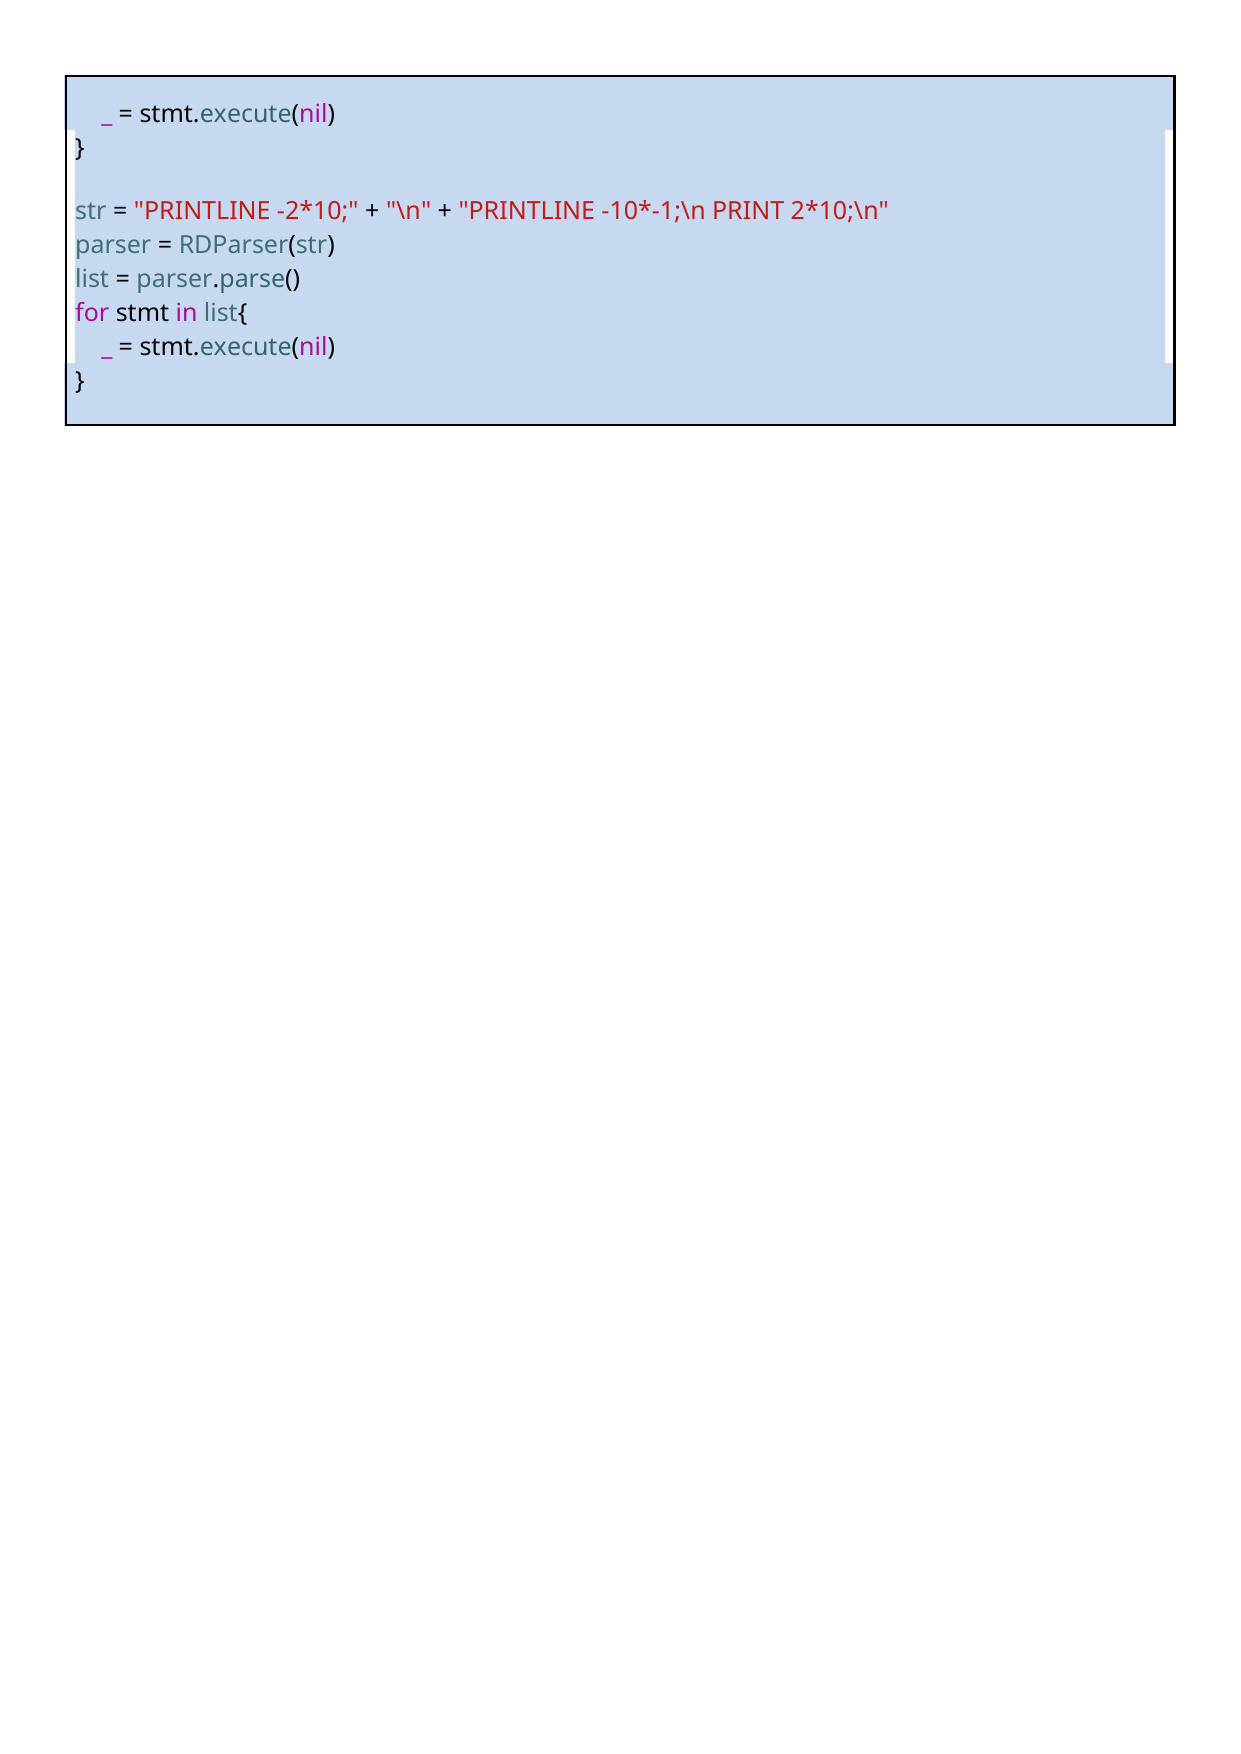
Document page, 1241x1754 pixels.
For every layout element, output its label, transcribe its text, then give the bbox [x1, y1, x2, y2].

text } [75, 130, 1165, 164]
text _ = stmt.execute(nil) [75, 329, 1165, 342]
text _ = stmt.execute(nil) [67, 77, 1173, 130]
text parser = RDParser(str) [75, 227, 1165, 261]
text for stmt in list{ [75, 295, 1165, 329]
text str = "PRINTLINE -2*10;" + "\n" + "PRINTLINE -10*-1;\n PRINT 2*10;\n" [75, 193, 1165, 227]
text list = parser.parse() [75, 261, 1165, 295]
text } [67, 342, 1173, 424]
